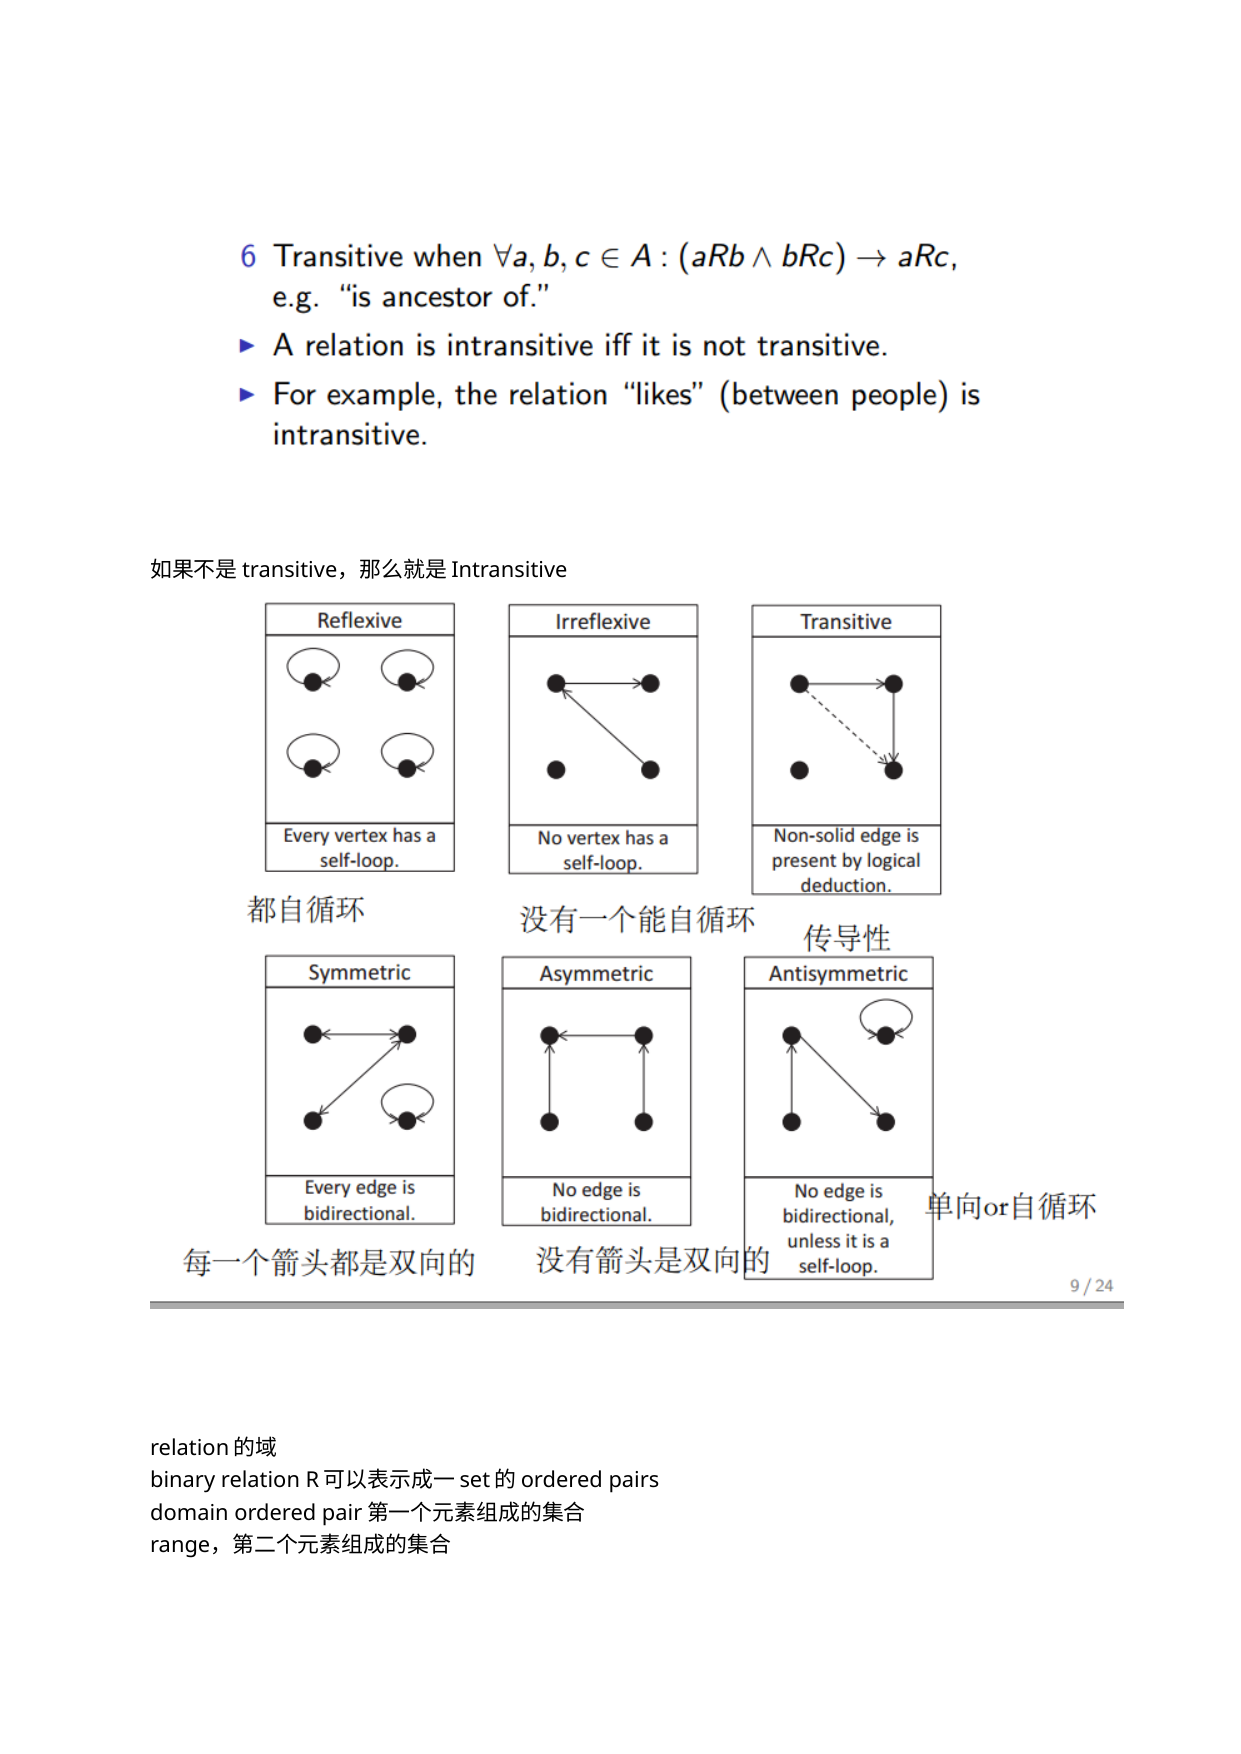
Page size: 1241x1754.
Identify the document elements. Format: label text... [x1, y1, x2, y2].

picture [150, 584, 1124, 1309]
text range，第二个元素组成的集合 [150, 1527, 1090, 1559]
text domain ordered pair第一个元素组成的集合 [150, 1494, 1090, 1527]
text 如果不是transitive，那么就是Intransitive [150, 552, 1090, 584]
text relation的域 [150, 1429, 1090, 1462]
text binary relation R可以表示成一set的ordered pairs [150, 1462, 1090, 1494]
picture [150, 162, 1152, 540]
